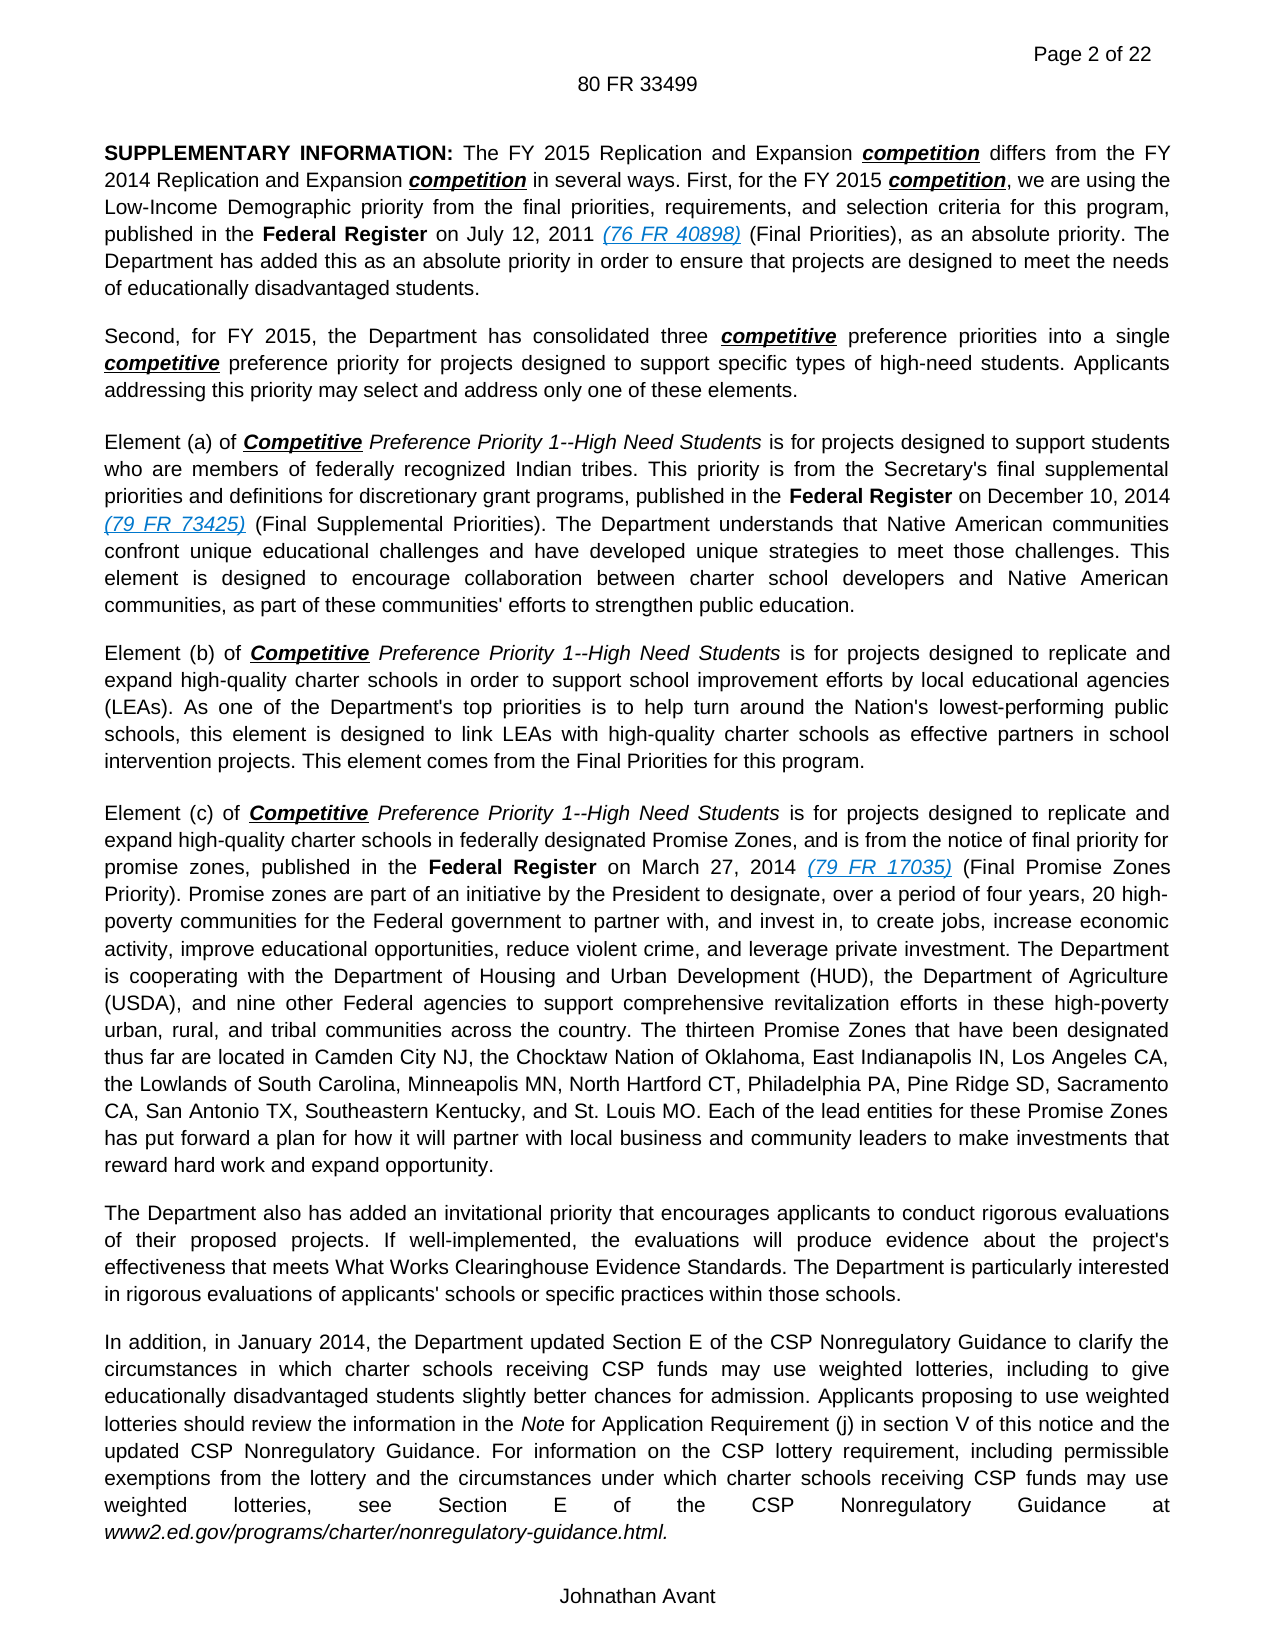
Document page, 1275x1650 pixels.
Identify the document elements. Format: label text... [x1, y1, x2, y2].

text The Department also has added an invitational priority that encourages applicants to conduct rigorous evaluations of their proposed projects. If well-implemented, the evaluations will produce evidence about the project's effectiveness that meets What Works Clearinghouse Evidence Standards. The Department is particularly interested in rigorous evaluations of applicants' schools or specific practices within those schools. [104, 1198, 1171, 1306]
text Element (c) of Competitive Preference Priority 1--High Need Students is for projects designed to replicate and expand high-quality charter schools in federally designated Promise Zones, and is from the notice of final priority for promise zones, published in the Federal Register on March 27, 2014 (79 FR 17035) (Final Promise Zones Priority). Promise zones are part of an initiative by the President to designate, over a period of four years, 20 high-poverty communities for the Federal government to partner with, and invest in, to create jobs, increase economic activity, improve educational opportunities, reduce violent crime, and leverage private investment. The Department is cooperating with the Department of Housing and Urban Development (HUD), the Department of Agriculture (USDA), and nine other Federal agencies to support comprehensive revitalization efforts in these high-poverty urban, rural, and tribal communities across the country. The thirteen Promise Zones that have been designated thus far are located in Camden City NJ, the Chocktaw Nation of Oklahoma, East Indianapolis IN, Los Angeles CA, the Lowlands of South Carolina, Minneapolis MN, North Hartford CT, Philadelphia PA, Pine Ridge SD, Sacramento CA, San Antonio TX, Southeastern Kentucky, and St. Louis MO. Each of the lead entities for these Promise Zones has put forward a plan for how it will partner with local business and community leaders to make investments that reward hard work and expand opportunity. [104, 798, 1171, 1177]
text Element (a) of Competitive Preference Priority 1--High Need Students is for projects designed to support students who are members of federally recognized Indian tribes. This priority is from the Secretary's final supplemental priorities and definitions for discretionary grant programs, published in the Federal Register on December 10, 2014 (79 FR 73425) (Final Supplemental Priorities). The Department understands that Native American communities confront unique educational challenges and have developed unique strategies to meet those challenges. This element is designed to encourage collaboration between charter school developers and Native American communities, as part of these communities' efforts to strengthen public education. [104, 427, 1171, 617]
text SUPPLEMENTARY INFORMATION: The FY 2015 Replication and Expansion competition differs from the FY 2014 Replication and Expansion competition in several ways. First, for the FY 2015 competition, we are using the Low-Income Demographic priority from the final priorities, requirements, and selection criteria for this program, published in the Federal Register on July 12, 2011 (76 FR 40898) (Final Priorities), as an absolute priority. The Department has added this as an absolute priority in order to ensure that projects are designed to meet the needs of educationally disadvantaged students. [104, 137, 1171, 300]
text Element (b) of Competitive Preference Priority 1--High Need Students is for projects designed to replicate and expand high-quality charter schools in order to support school improvement efforts by local educational agencies (LEAs). As one of the Department's top priorities is to help turn around the Nation's lowest-performing public schools, this element is designed to link LEAs with high-quality charter schools as effective partners in school intervention projects. This element comes from the Final Priorities for this program. [104, 637, 1171, 773]
text In addition, in January 2014, the Department updated Section E of the CSP Nonregulatory Guidance to clarify the circumstances in which charter schools receiving CSP funds may use weighted lotteries, including to give educationally disadvantaged students slightly better chances for admission. Applicants proposing to use weighted lotteries should review the information in the Note for Application Requirement (j) in section V of this notice and the updated CSP Nonregulatory Guidance. For information on the CSP lottery requirement, including permissible exemptions from the lottery and the circumstances under which charter schools receiving CSP funds may use weighted lotteries, see Section E of the CSP Nonregulatory Guidance at www2.ed.gov/programs/charter/nonregulatory-guidance.html. [104, 1327, 1171, 1544]
text Second, for FY 2015, the Department has consolidated three competitive preference priorities into a single competitive preference priority for projects designed to support specific types of high-need students. Applicants addressing this priority may select and address only one of these elements. [104, 321, 1171, 402]
